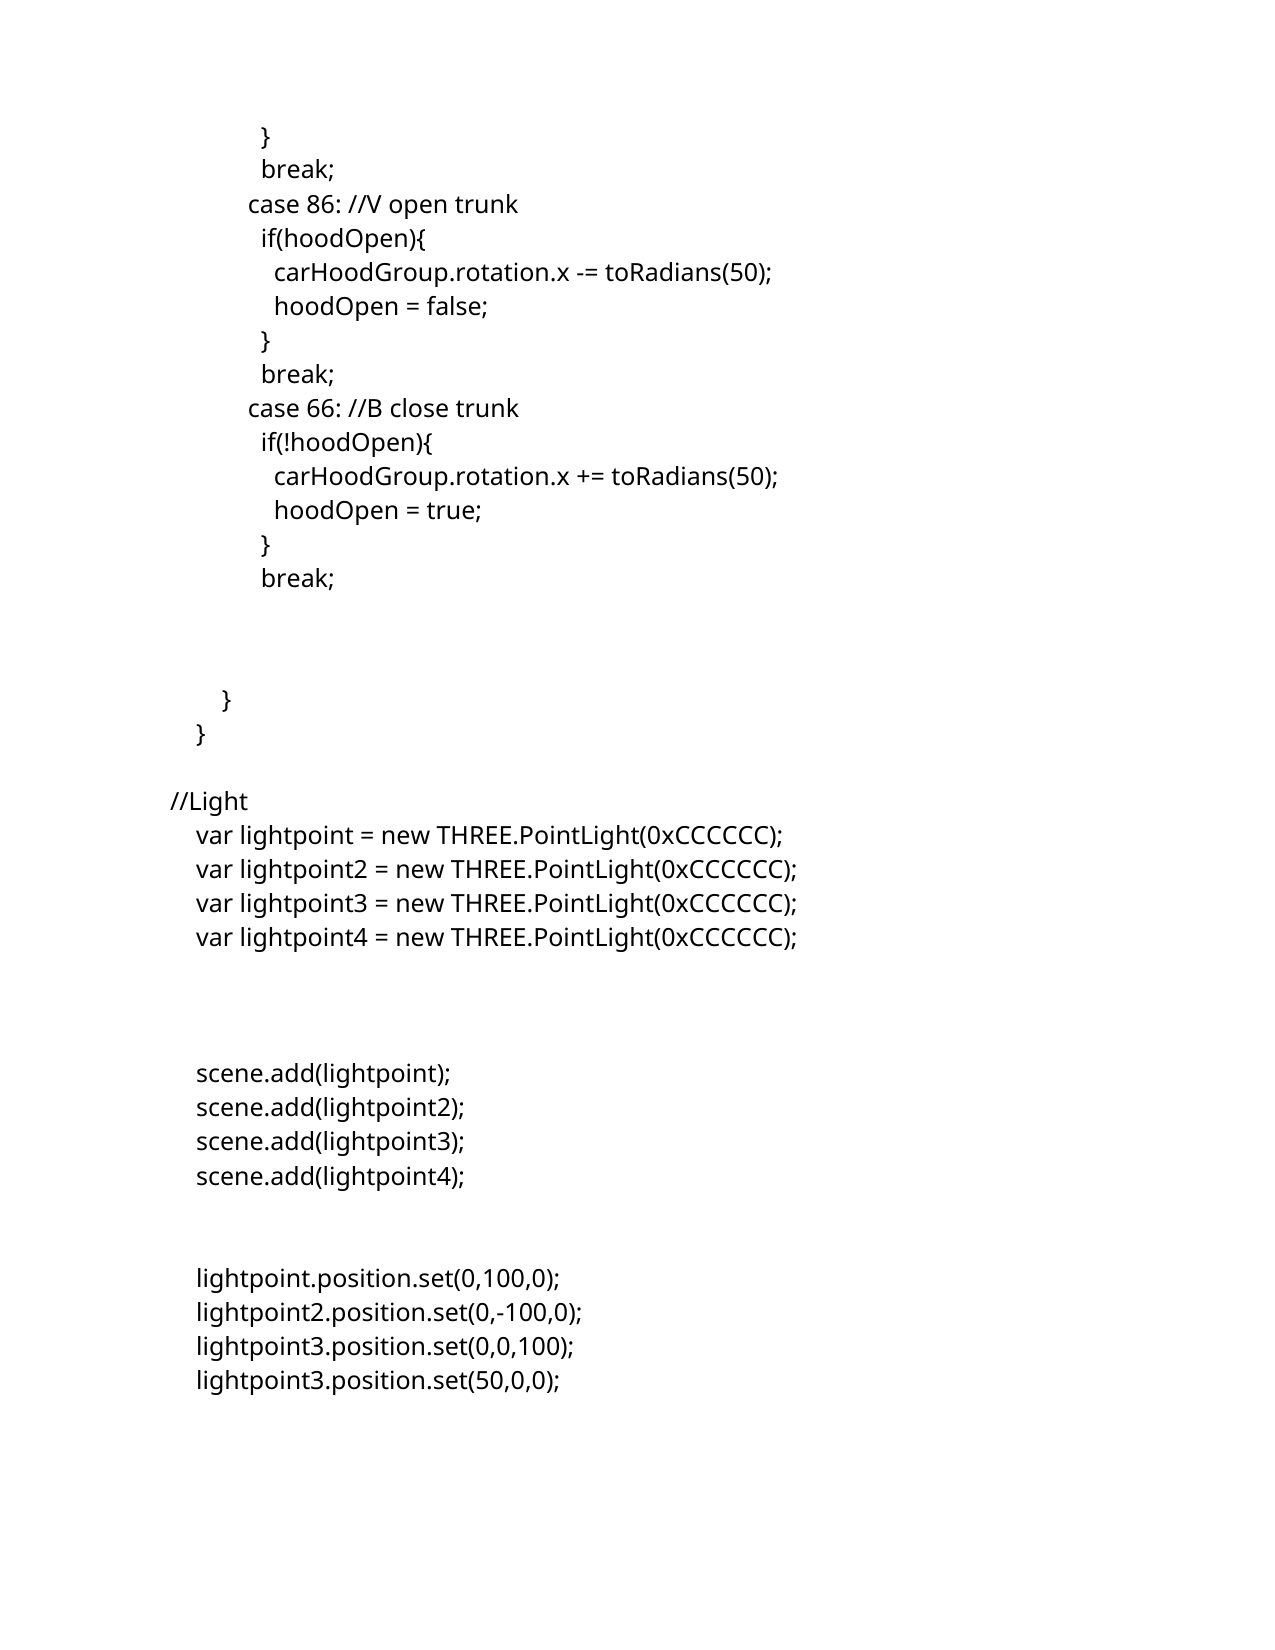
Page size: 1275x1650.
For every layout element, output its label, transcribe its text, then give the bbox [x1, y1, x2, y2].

text scene.add(lightpoint3); [118, 1124, 1157, 1158]
text lightpoint.position.set(0,100,0); [118, 1260, 1157, 1294]
text } [118, 118, 1157, 152]
text lightpoint2.position.set(0,-100,0); [118, 1294, 1157, 1328]
text scene.add(lightpoint4); [118, 1158, 1157, 1192]
text case 86: //V open trunk [118, 186, 1157, 220]
text carHoodGroup.rotation.x += toRadians(50); [118, 459, 1157, 493]
text scene.add(lightpoint2); [118, 1090, 1157, 1124]
text if(hoodOpen){ [118, 220, 1157, 254]
text break; [118, 357, 1157, 391]
text } [118, 527, 1157, 561]
text //Light [118, 783, 1157, 817]
text carHoodGroup.rotation.x -= toRadians(50); [118, 254, 1157, 288]
text hoodOpen = false; [118, 288, 1157, 322]
text } [118, 715, 1157, 749]
text lightpoint3.position.set(0,0,100); [118, 1328, 1157, 1362]
text break; [118, 561, 1157, 595]
text } [118, 322, 1157, 357]
text var lightpoint4 = new THREE.PointLight(0xCCCCCC); [118, 920, 1157, 954]
text } [118, 681, 1157, 715]
text lightpoint3.position.set(50,0,0); [118, 1362, 1157, 1397]
text break; [118, 152, 1157, 186]
text if(!hoodOpen){ [118, 425, 1157, 459]
text hoodOpen = true; [118, 493, 1157, 527]
text scene.add(lightpoint); [118, 1056, 1157, 1090]
text case 66: //B close trunk [118, 391, 1157, 425]
text var lightpoint = new THREE.PointLight(0xCCCCCC); [118, 817, 1157, 852]
text var lightpoint2 = new THREE.PointLight(0xCCCCCC); [118, 852, 1157, 886]
text var lightpoint3 = new THREE.PointLight(0xCCCCCC); [118, 886, 1157, 920]
